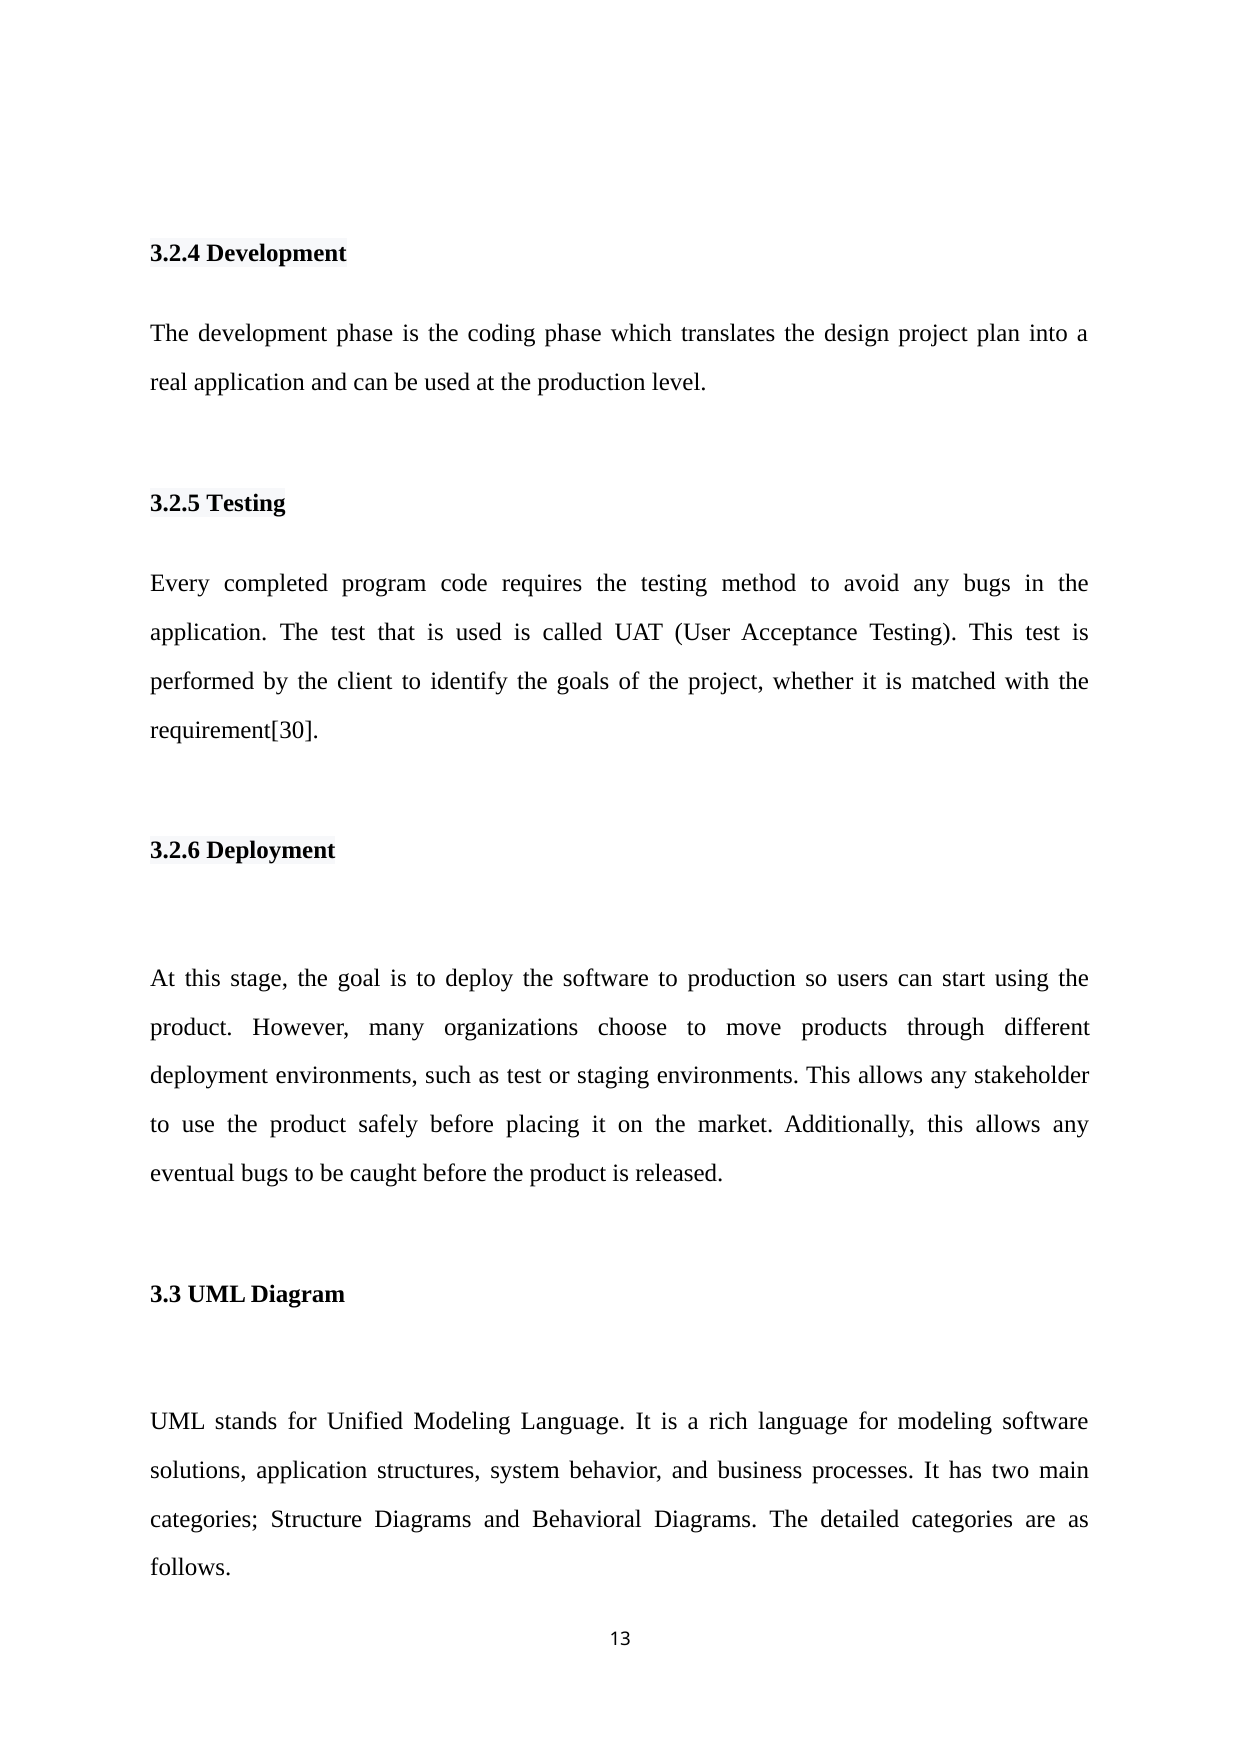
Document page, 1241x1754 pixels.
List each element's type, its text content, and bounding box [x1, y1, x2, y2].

subtitle 3.2.5 Testing [150, 486, 1090, 518]
subtitle 3.2.6 Deployment [150, 834, 1090, 866]
text Every completed program code requires the testing method to avoid any bugs in the application. The test that is used is called UAT (User Acceptance Testing). This test is performed by the client to identify the goals of the project, whether it is matched with the requirement[30]. [150, 567, 1090, 745]
subtitle 3.3 UML Diagram [150, 1277, 1090, 1309]
subtitle 3.2.4 Development [150, 236, 1090, 268]
text At this stage, the goal is to deploy the software to production so users can start using the product. However, many organizations choose to move products through different deployment environments, such as test or staging environments. This allows any stakeholder to use the product safely before placing it on the market. Additionally, this allows any eventual bugs to be caught before the product is released. [150, 961, 1090, 1188]
text UML stands for Unified Modeling Language. It is a rich language for modeling software solutions, application structures, system behavior, and business processes. It has two main categories; Structure Diagrams and Behavioral Diagrams. The detailed categories are as follows. [150, 1404, 1090, 1583]
text The development phase is the coding phase which translates the design project plan into a real application and can be used at the production level. [150, 316, 1090, 398]
